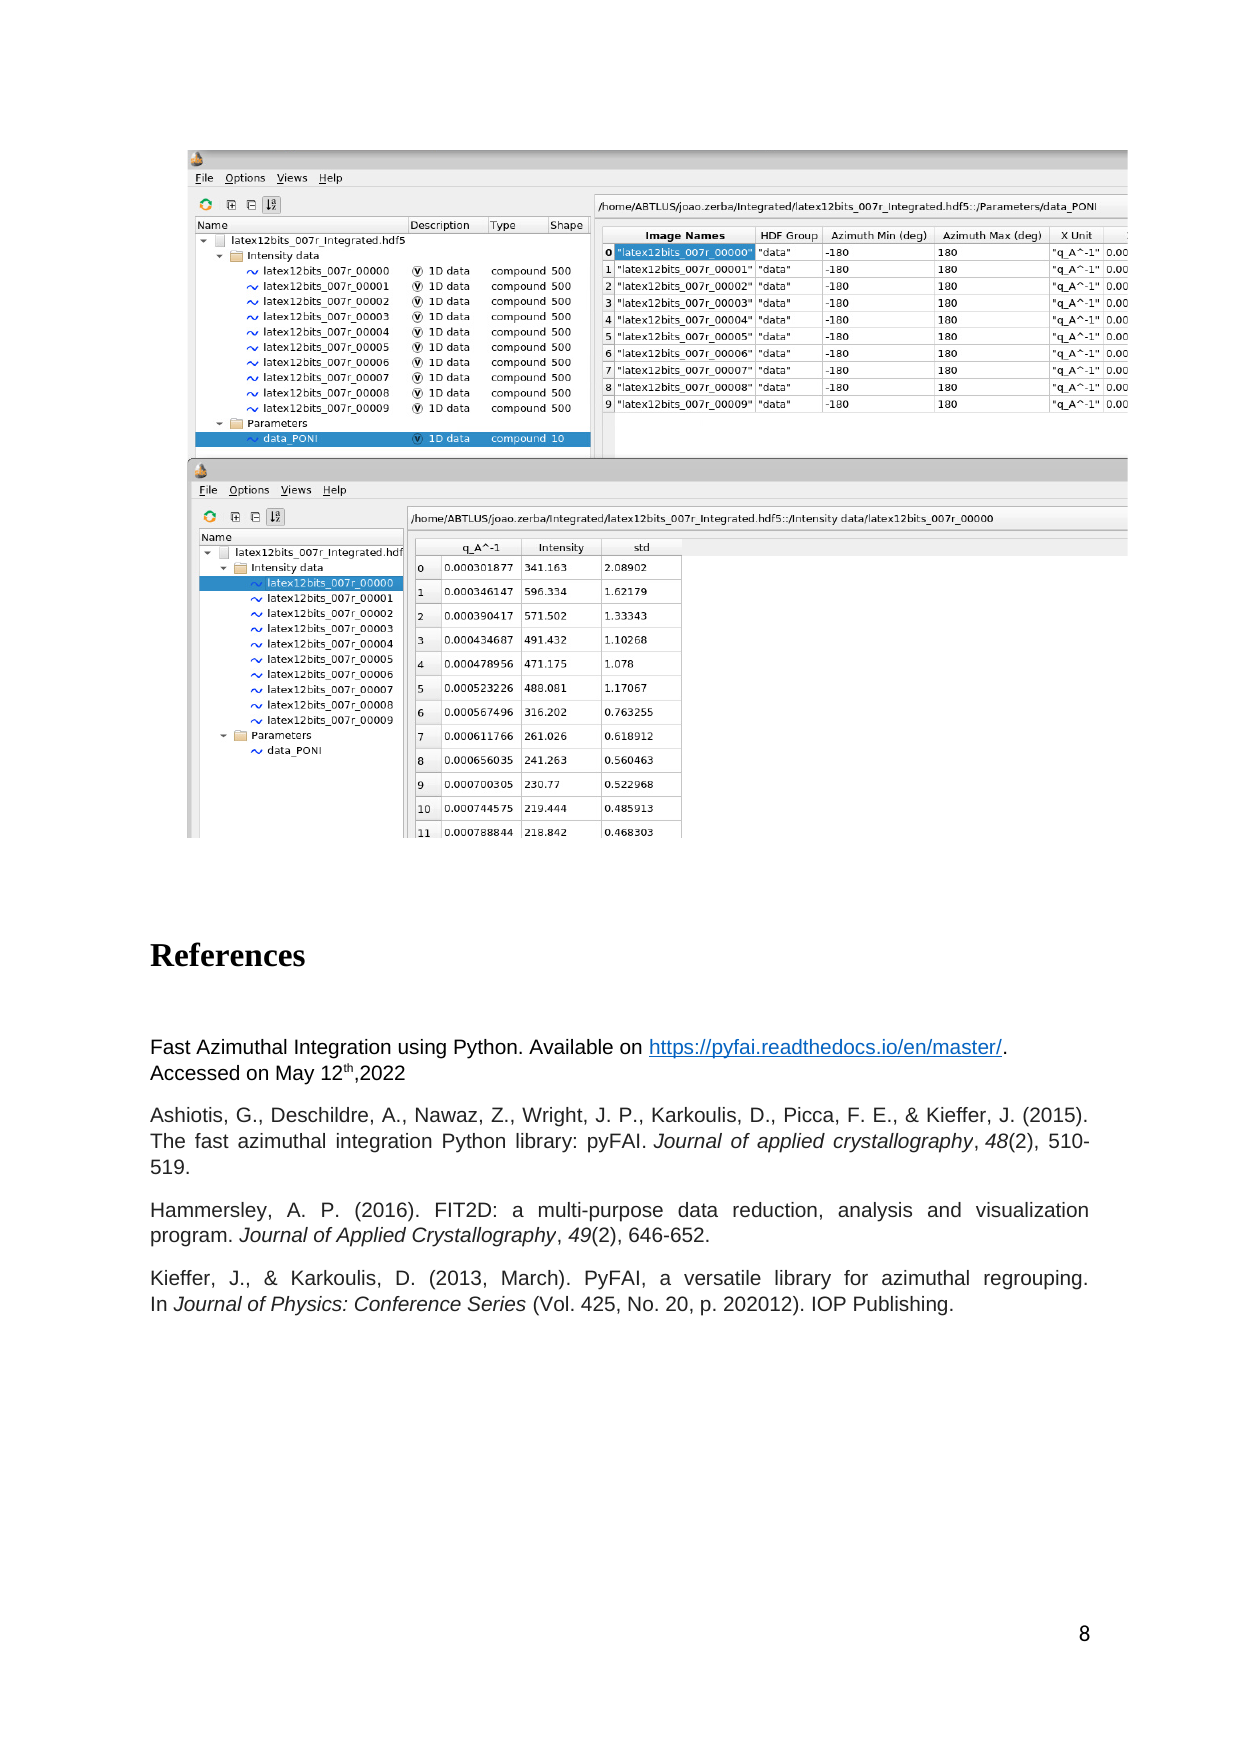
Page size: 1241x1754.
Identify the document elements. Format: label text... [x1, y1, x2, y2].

text Kieffer, J., & Karkoulis, D. (2013, March). PyFAI, a versatile library for azimuthal regrouping. In Journal of Physics: Conference Series (Vol. 425, No. 20, p. 202012). IOP Publishing. [150, 1290, 1090, 1316]
text Hammersley, A. P. (2016). FIT2D: a multi-purpose data reduction, analysis and visualization program. Journal of Applied Crystallography, 49(2), 646-652. [150, 1221, 1090, 1247]
text Fast Azimuthal Integration using Python. Available on https://pyfai.readthedocs.io/en/master/. Accessed on May 12th,2022 [150, 1035, 1090, 1085]
text Ashiotis, G., Deschildre, A., Nawaz, Z., Wright, J. P., Karkoulis, D., Picca, F. E., & Kieffer, J. (2015). The fast azimuthal integration Python library: pyFAI. Journal of applied crystallography, 48(2), 510-519. [150, 1127, 1090, 1179]
picture [187, 150, 1128, 838]
subtitle References [150, 936, 1090, 974]
